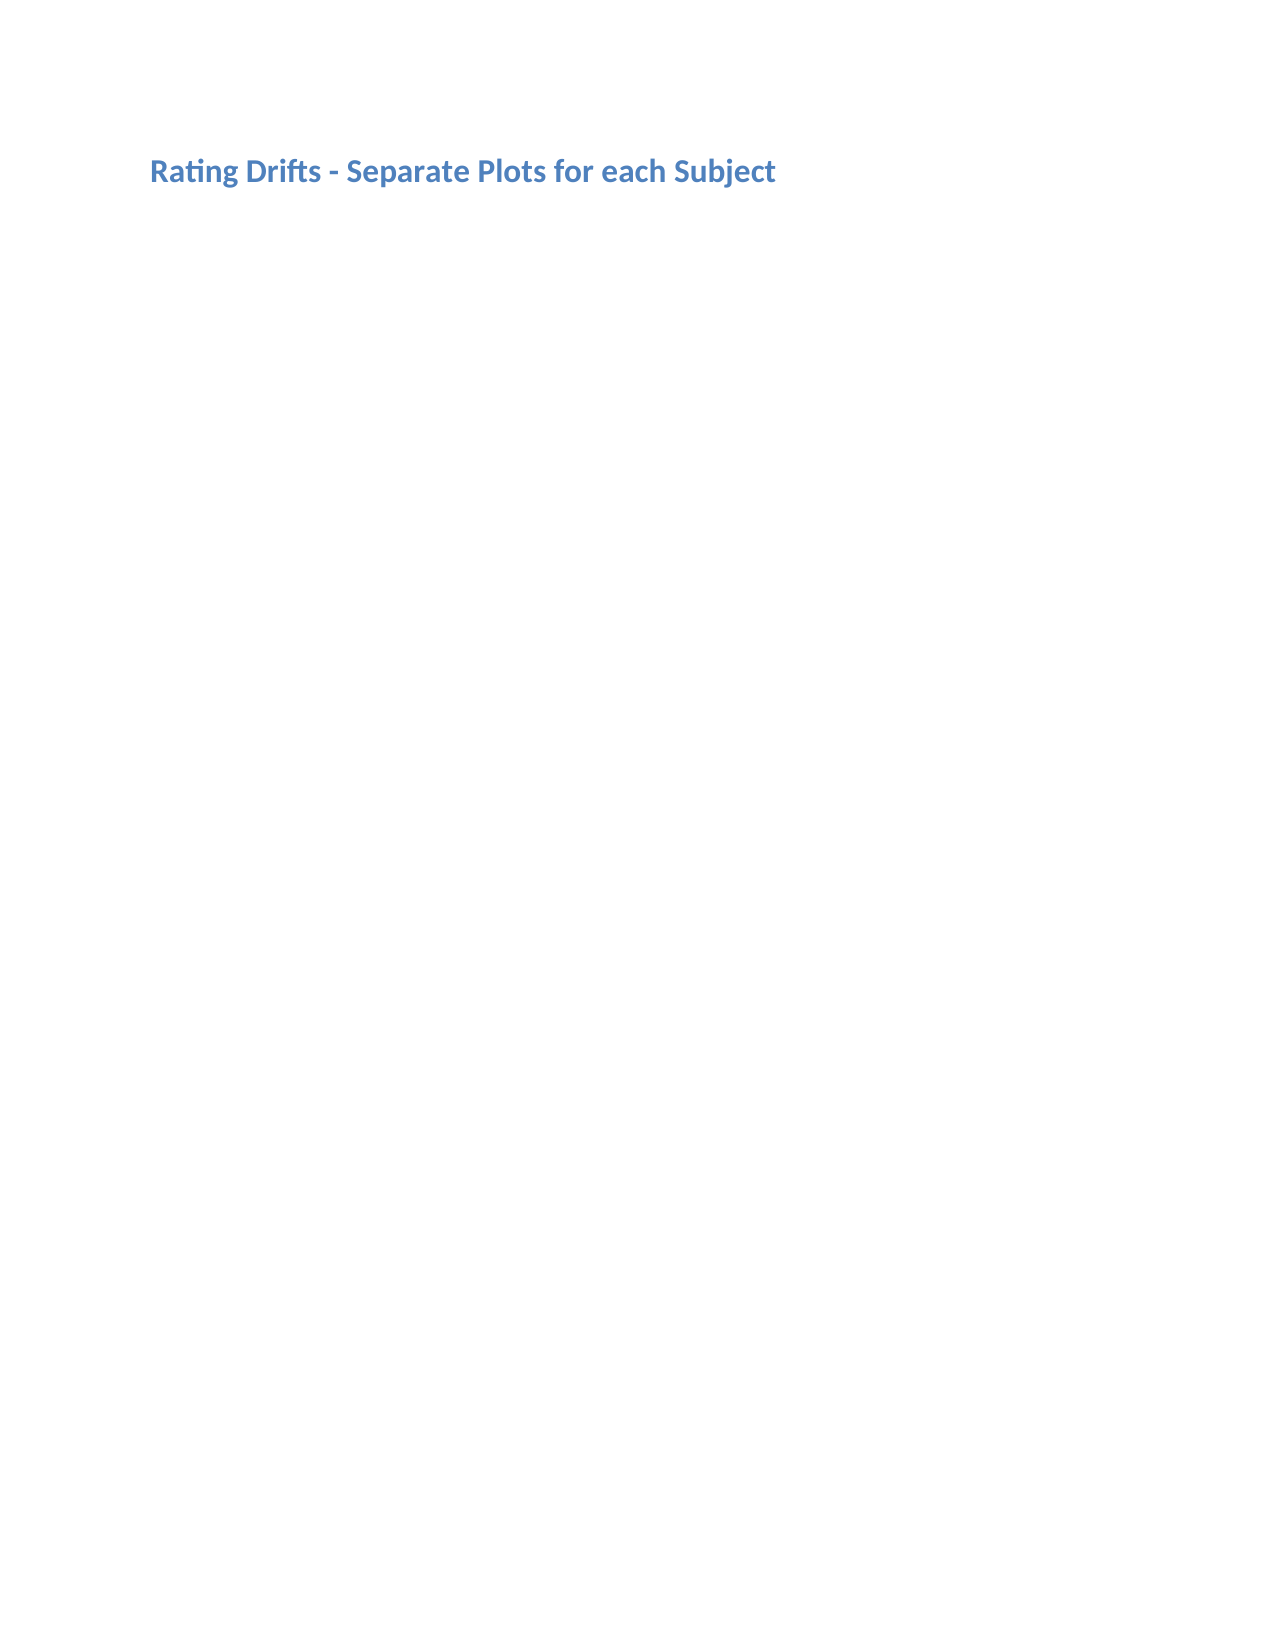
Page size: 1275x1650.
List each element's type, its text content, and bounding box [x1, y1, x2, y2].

subtitle Rating Drifts - Separate Plots for each Subject [150, 150, 1125, 191]
